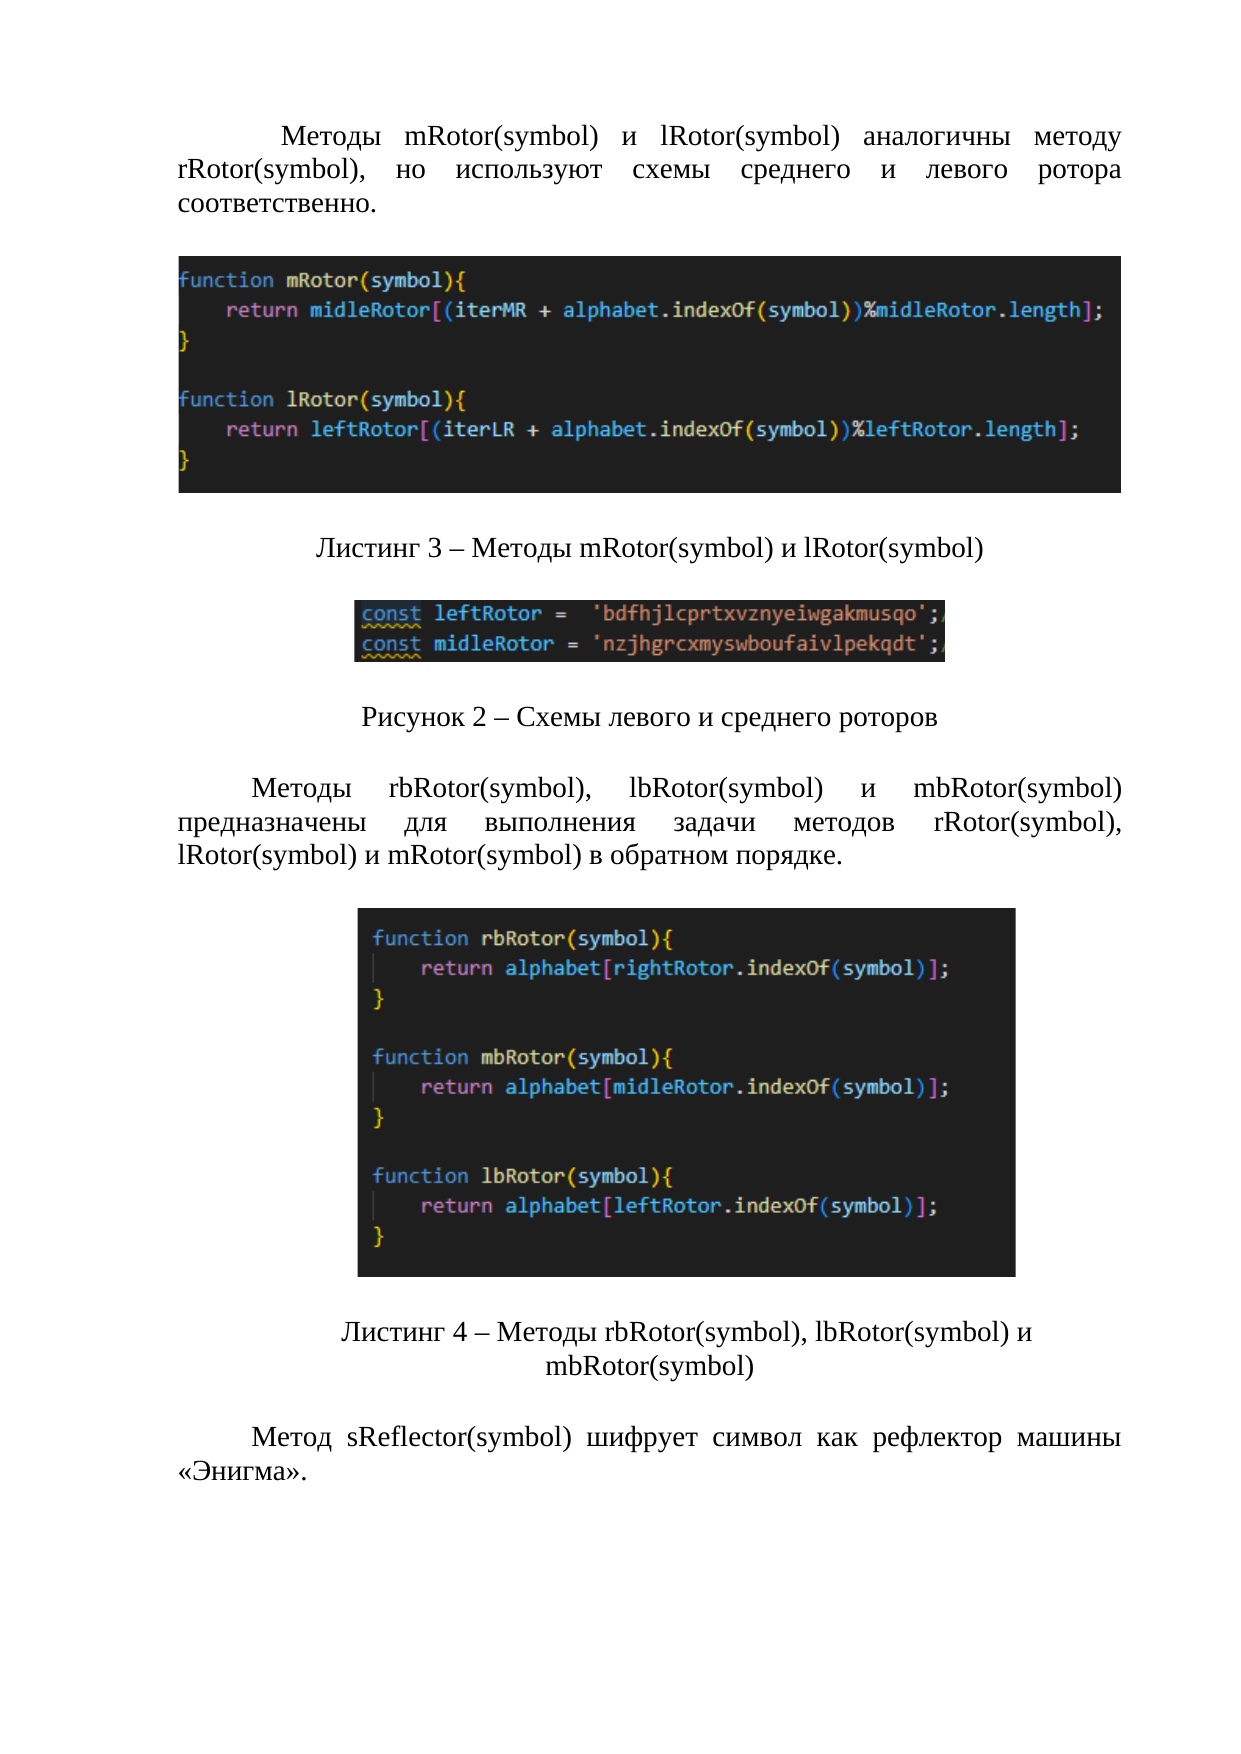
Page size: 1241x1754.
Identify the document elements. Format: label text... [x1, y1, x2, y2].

text Рисунок 2 – Схемы левого и среднего роторов [177, 699, 1122, 733]
text Методы rbRotor(symbol), lbRotor(symbol) и mbRotor(symbol) предназначены для выполнения задачи методов rRotor(symbol), lRotor(symbol) и mRotor(symbol) в обратном порядке. [177, 770, 1122, 871]
text Листинг 3 – Методы mRotor(symbol) и lRotor(symbol) [177, 530, 1122, 563]
text Метод sReflector(symbol) шифрует символ как рефлектор машины «Энигма». [177, 1419, 1122, 1486]
picture [357, 908, 1016, 1277]
picture [178, 256, 1121, 493]
picture [354, 600, 945, 662]
text Методы mRotor(symbol) и lRotor(symbol) аналогичны методу rRotor(symbol), но используют схемы среднего и левого ротора соответственно. [177, 118, 1122, 219]
text Листинг 4 – Методы rbRotor(symbol), lbRotor(symbol) и mbRotor(symbol) [177, 1314, 1122, 1382]
